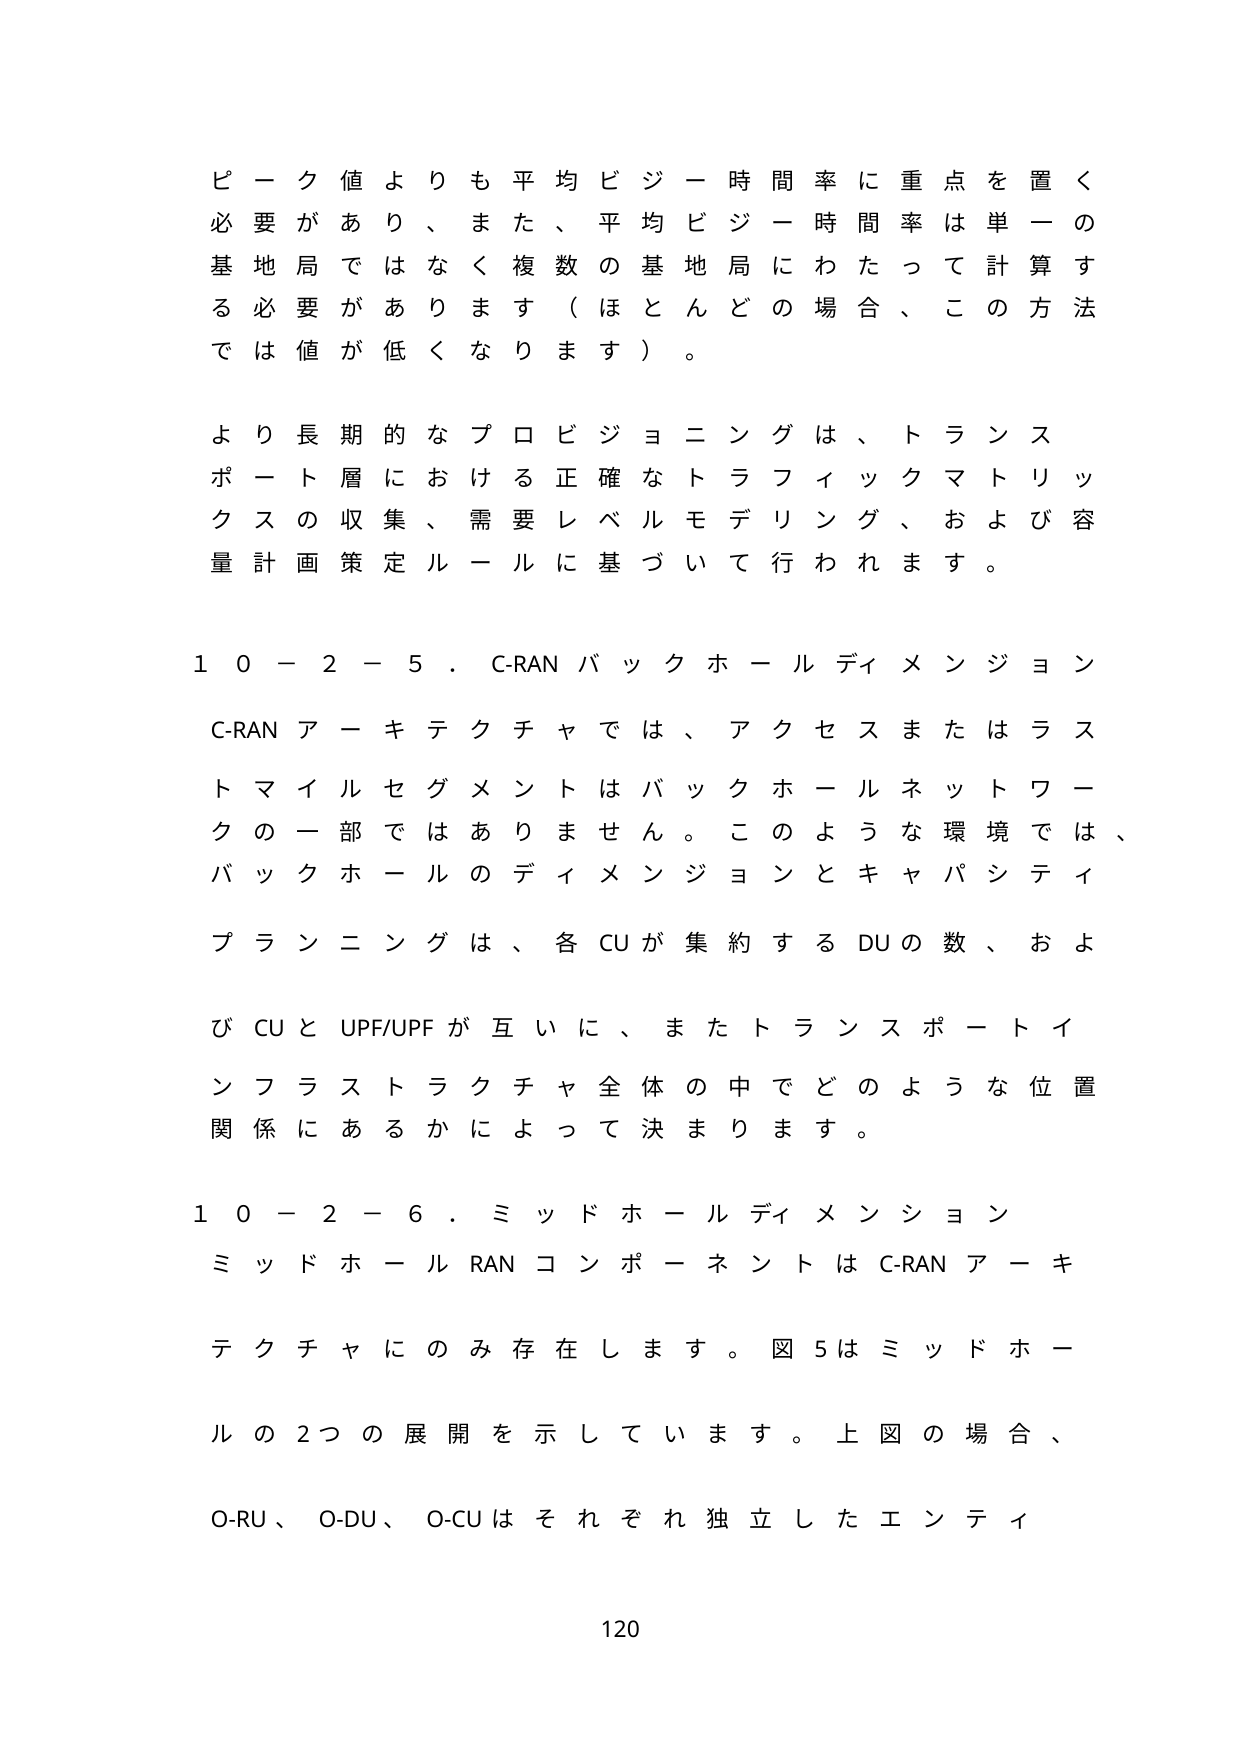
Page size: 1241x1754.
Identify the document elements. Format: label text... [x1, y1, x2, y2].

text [198, 162, 1116, 366]
text より長期的なプロビジョニングは、トランスポート層における正確なトラフィックマトリックスの収集、需要レベルモデリング、および容量計画策定ルールに基づいて行われます。 [198, 417, 1116, 578]
text １０－２－５．C-RANバックホールディメンジョン [168, 629, 1116, 695]
text C-RANアーキテクチャでは、アクセスまたはラストマイルセグメントはバックホールネットワークの一部ではありません。このような環境では、バックホールのディメンジョンとキャパシティプランニングは、各CUが集約するDUの数、およびCUとUPF/UPFが互いに、またトランスポートインフラストラクチャ全体の中でどのような位置関係にあるかによって決まります。 [198, 695, 1116, 1144]
text １０－２－６．ミッドホールディメンション [168, 1196, 1116, 1229]
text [198, 1229, 1116, 1550]
